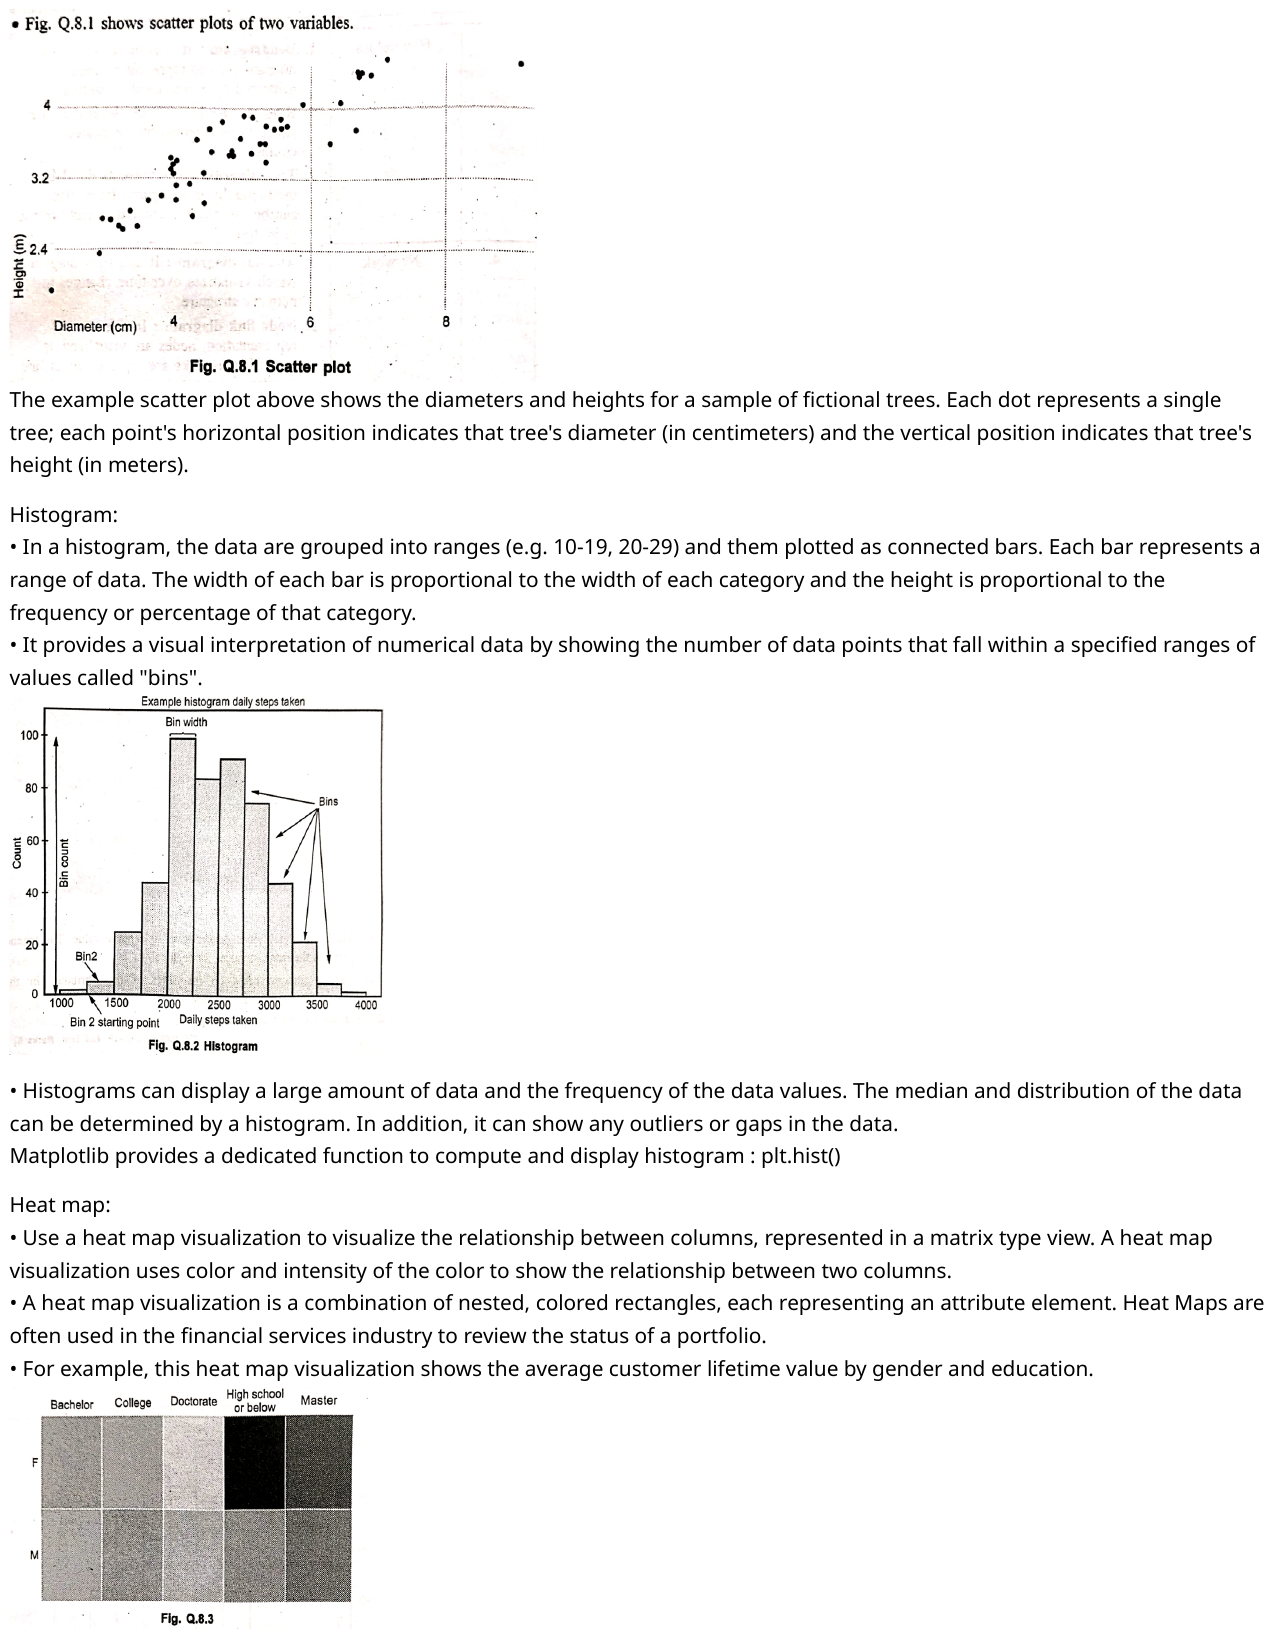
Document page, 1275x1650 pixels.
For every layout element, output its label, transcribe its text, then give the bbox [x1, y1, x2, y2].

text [9, 9, 1266, 479]
text Heat map: • Use a heat map visualization to visualize the relationship between columns, represented in a matrix type view. A heat map visualization uses color and intensity of the color to show the relationship between two columns. • A heat map visualization is a combination of nested, colored rectangles, each representing an attribute element. Heat Maps are often used in the financial services industry to review the status of a portfolio. • For example, this heat map visualization shows the average customer lifetime value by gender and education. [9, 1191, 1266, 1628]
picture [9, 1387, 374, 1629]
text • Histograms can display a large amount of data and the frequency of the data values. The median and distribution of the data can be determined by a histogram. In addition, it can show any outliers or gaps in the data. Matplotlib provides a dedicated function to compute and display histogram : plt.hist() [9, 1076, 1266, 1170]
picture [9, 9, 552, 382]
text Histogram: • In a histogram, the data are grouped into ranges (e.g. 10-19, 20-29) and them plotted as connected bars. Each bar represents a range of data. The width of each bar is proportional to the width of each category and the height is proportional to the frequency or percentage of that category. • It provides a visual interpretation of numerical data by showing the number of data points that fall within a specified ranges of values called "bins". [9, 500, 1266, 1054]
picture [9, 696, 397, 1055]
